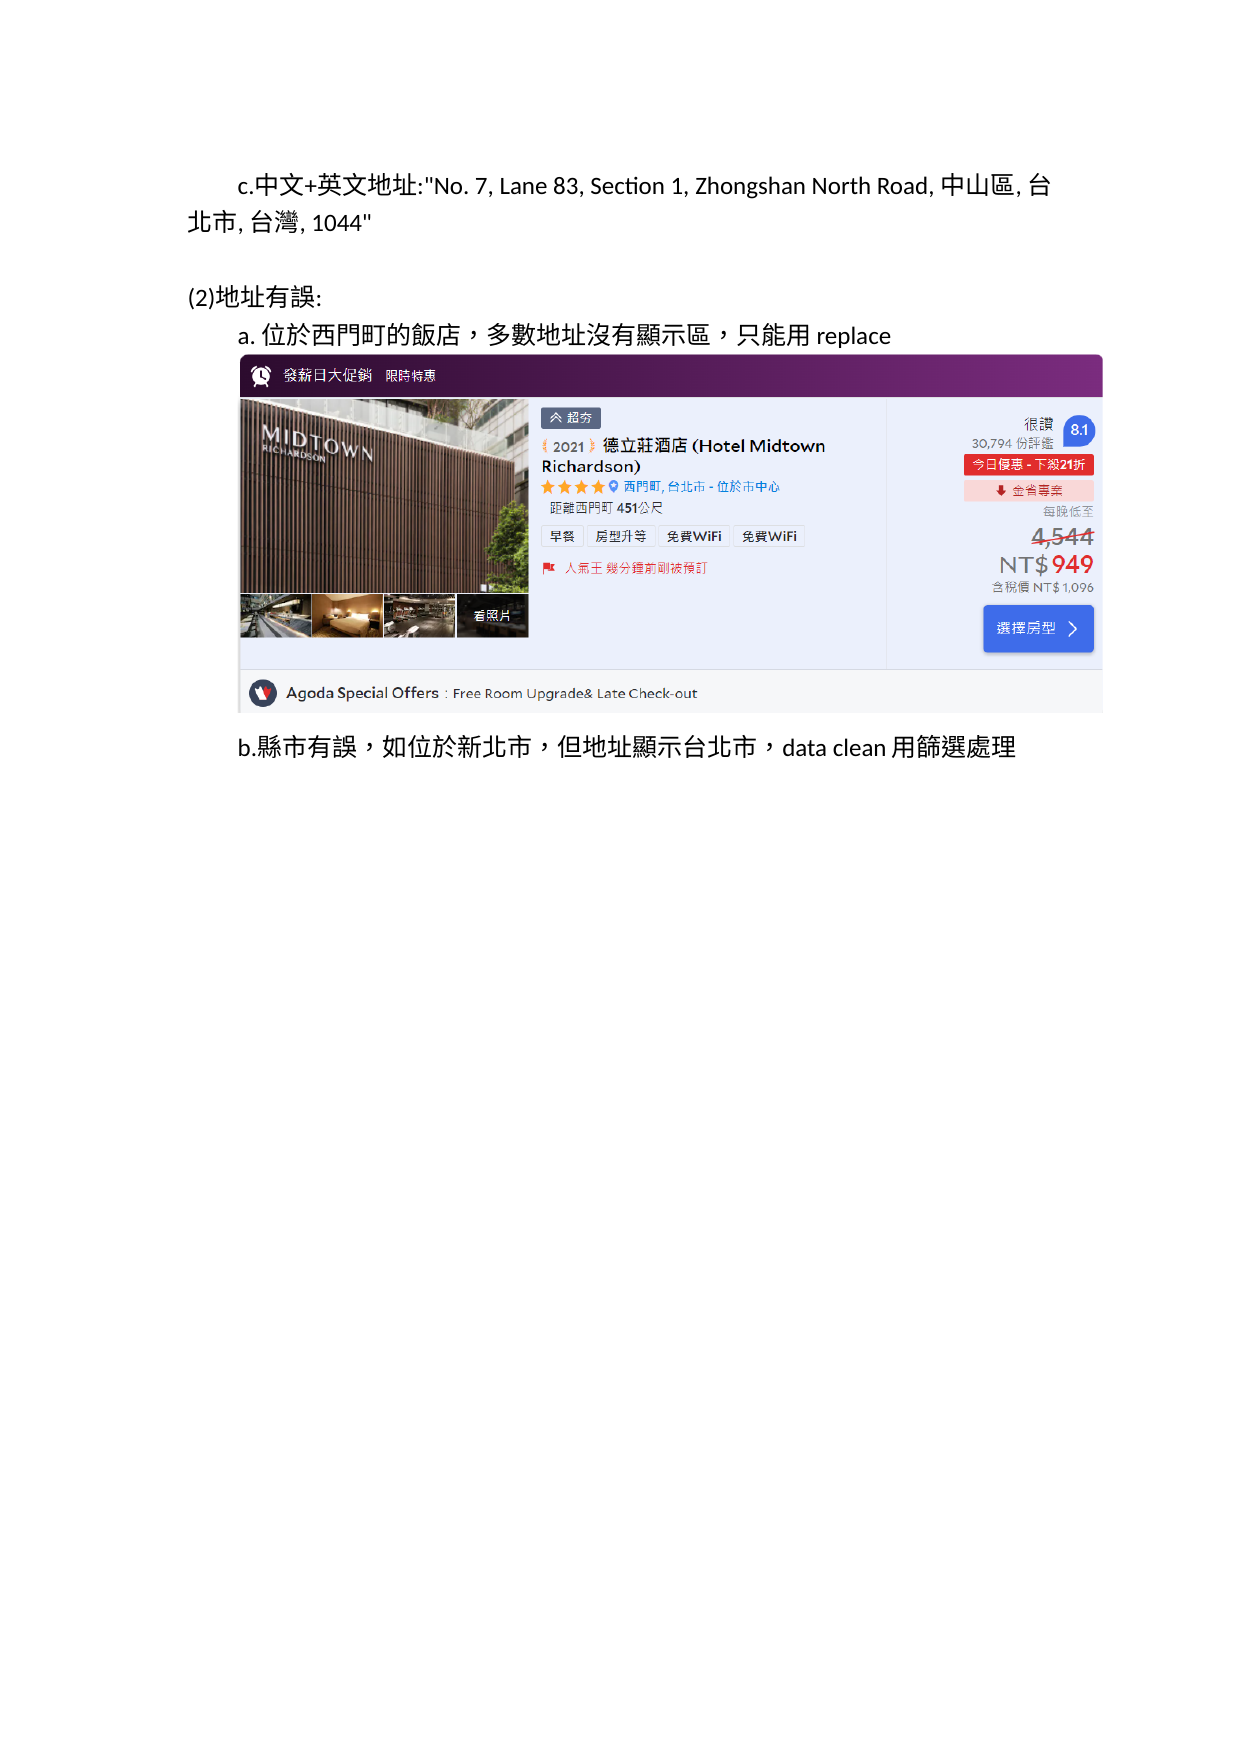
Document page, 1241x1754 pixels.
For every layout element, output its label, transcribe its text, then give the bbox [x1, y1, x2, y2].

text b.縣市有誤，如位於新北市，但地址顯示台北市，data clean用篩選處理 [187, 727, 1053, 764]
text (2)地址有誤: [187, 277, 1053, 314]
text a. 位於西門町的飯店，多數地址沒有顯示區，只能用replace [187, 314, 1053, 352]
text c.中文+英文地址:"No. 7, Lane 83, Section 1, Zhongshan North Road, 中山區, 台北市, 台灣, 1044" [187, 164, 1053, 239]
picture [237, 352, 1103, 713]
